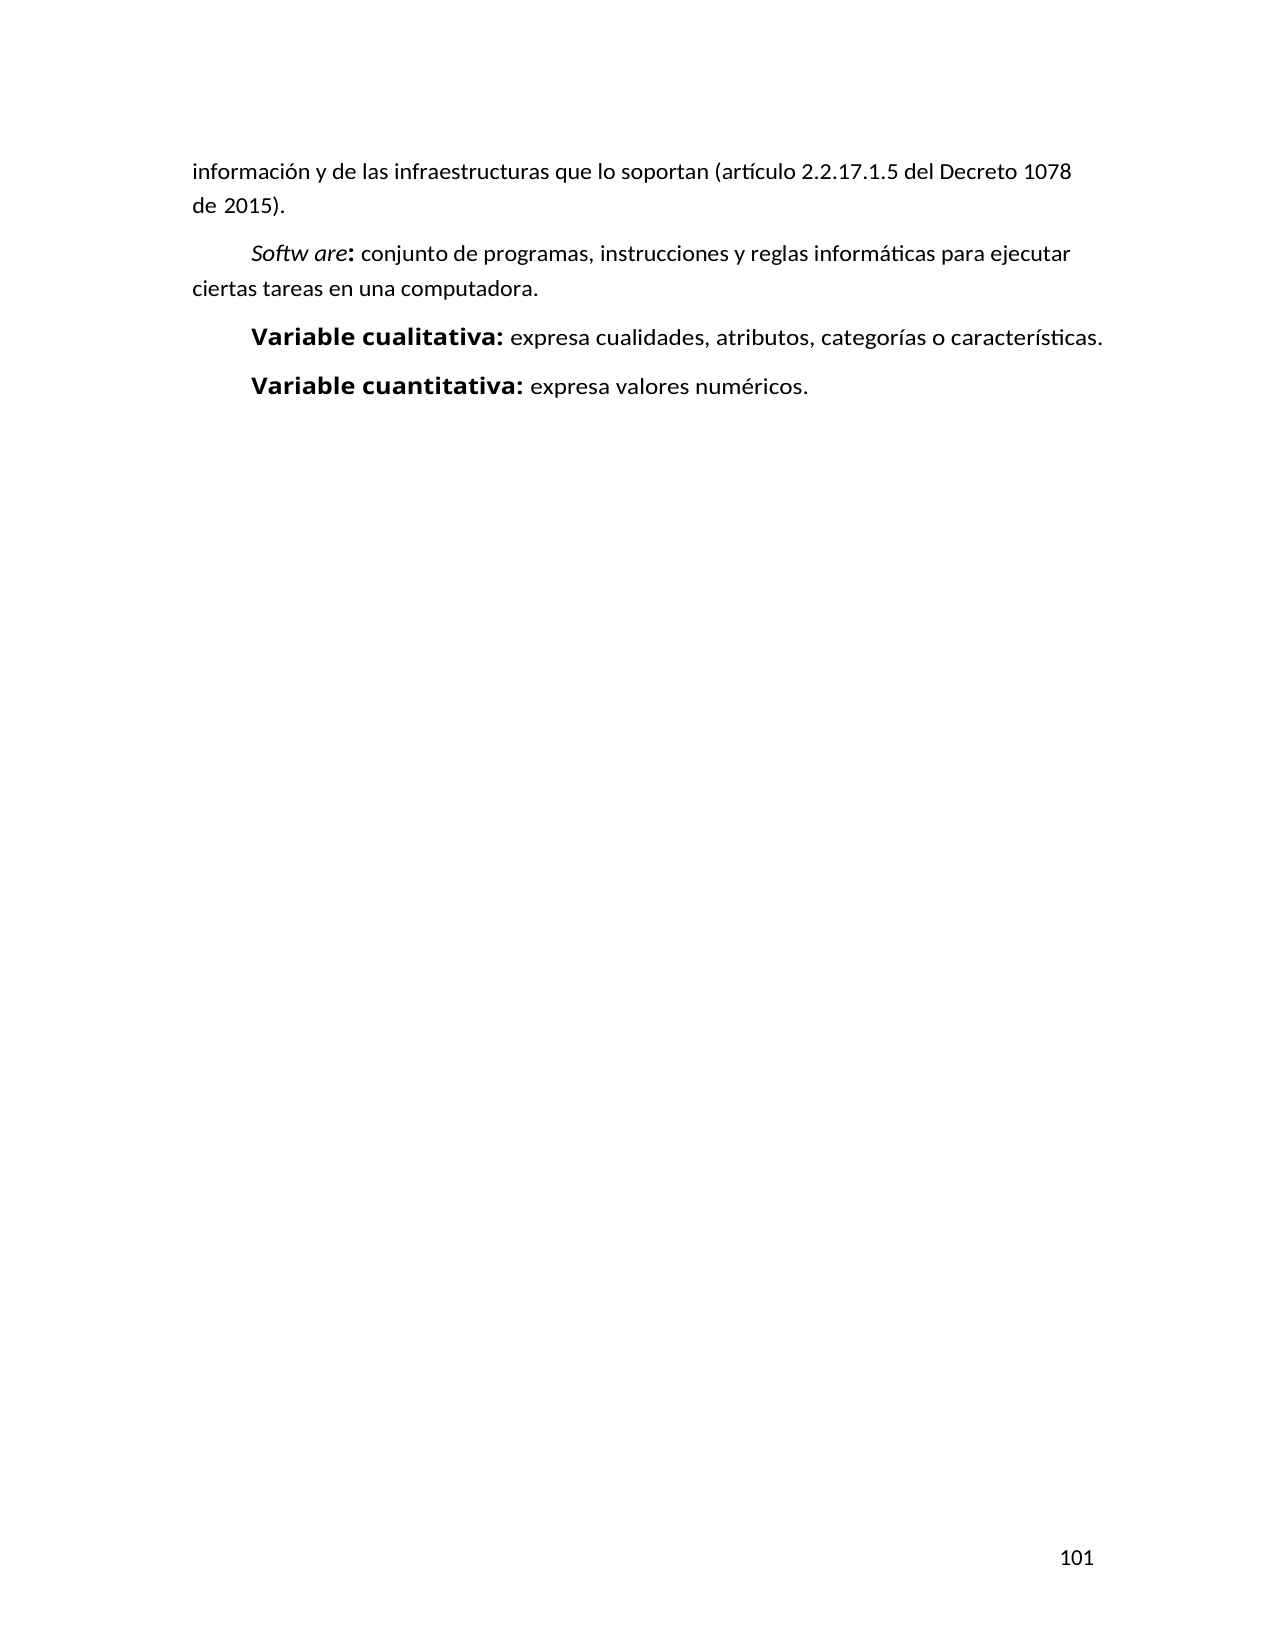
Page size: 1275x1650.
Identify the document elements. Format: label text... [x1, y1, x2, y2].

text información y de las infraestructuras que lo soportan (artículo 2.2.17.1.5 del Decreto 1078 de 2015). [192, 157, 1097, 219]
text Softw are: conjunto de programas, instrucciones y reglas informáticas para ejecutar ciertas tareas en una computadora. [192, 237, 1097, 302]
text Variable cuantitativa: expresa valores numéricos. [251, 370, 1275, 401]
text Variable cualitativa: expresa cualidades, atributos, categorías o características. [251, 321, 1275, 352]
